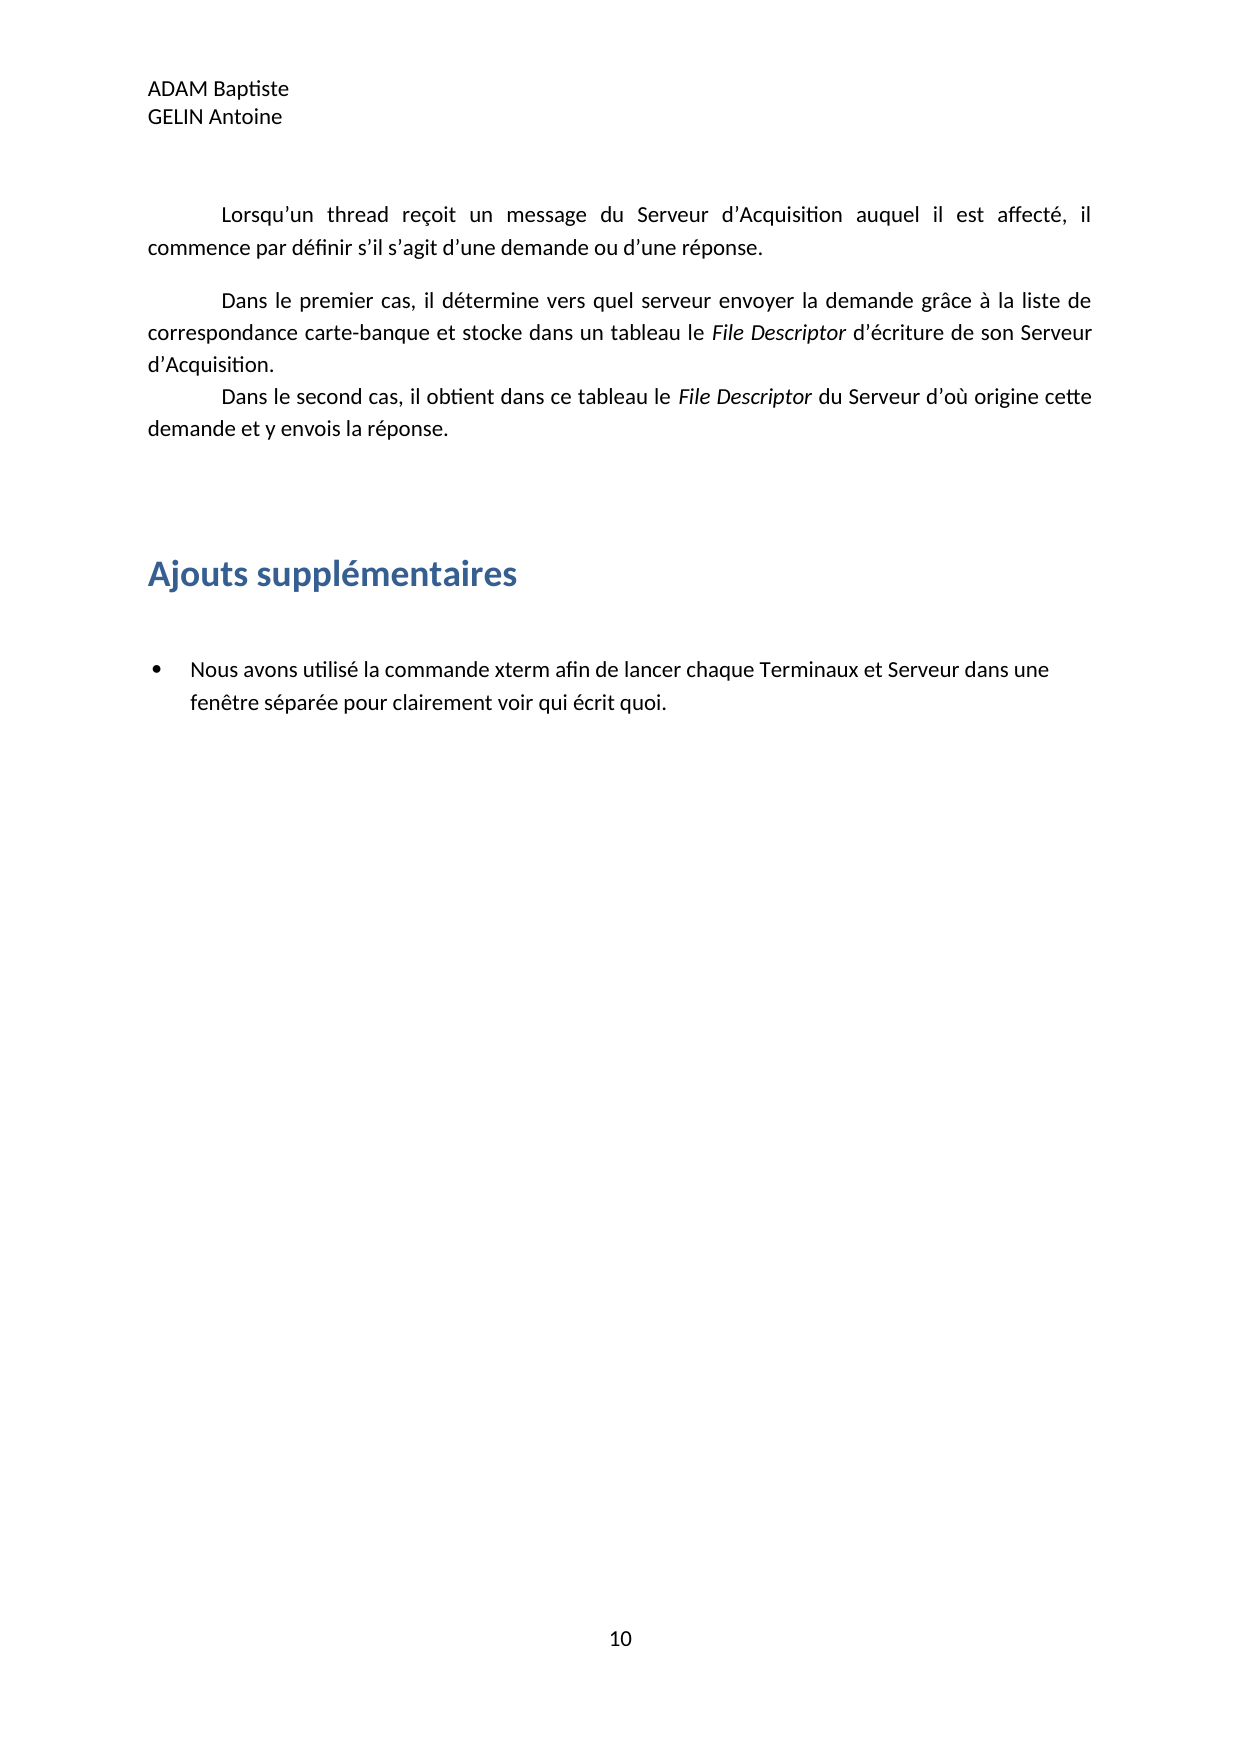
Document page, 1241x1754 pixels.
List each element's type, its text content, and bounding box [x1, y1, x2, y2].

subtitle Ajouts supplémentaires [148, 550, 1093, 596]
text Lorsqu’un thread reçoit un message du Serveur d’Acquisition auquel il est affecté, il commence par définir s’il s’agit d’une demande ou d’une réponse. [148, 201, 1093, 261]
list Nous avons utilisé la commande xterm afin de lancer chaque Terminaux et Serveur dans une fenêtre séparée pour clairement voir qui écrit quoi. [153, 656, 1093, 716]
text Dans le premier cas, il détermine vers quel serveur envoyer la demande grâce à la liste de correspondance carte-banque et stocke dans un tableau le File Descriptor d’écriture de son Serveur d’Acquisition. Dans le second cas, il obtient dans ce tableau le File Descriptor du Serveur d’où origine cette demande et y envois la réponse. [148, 286, 1093, 443]
